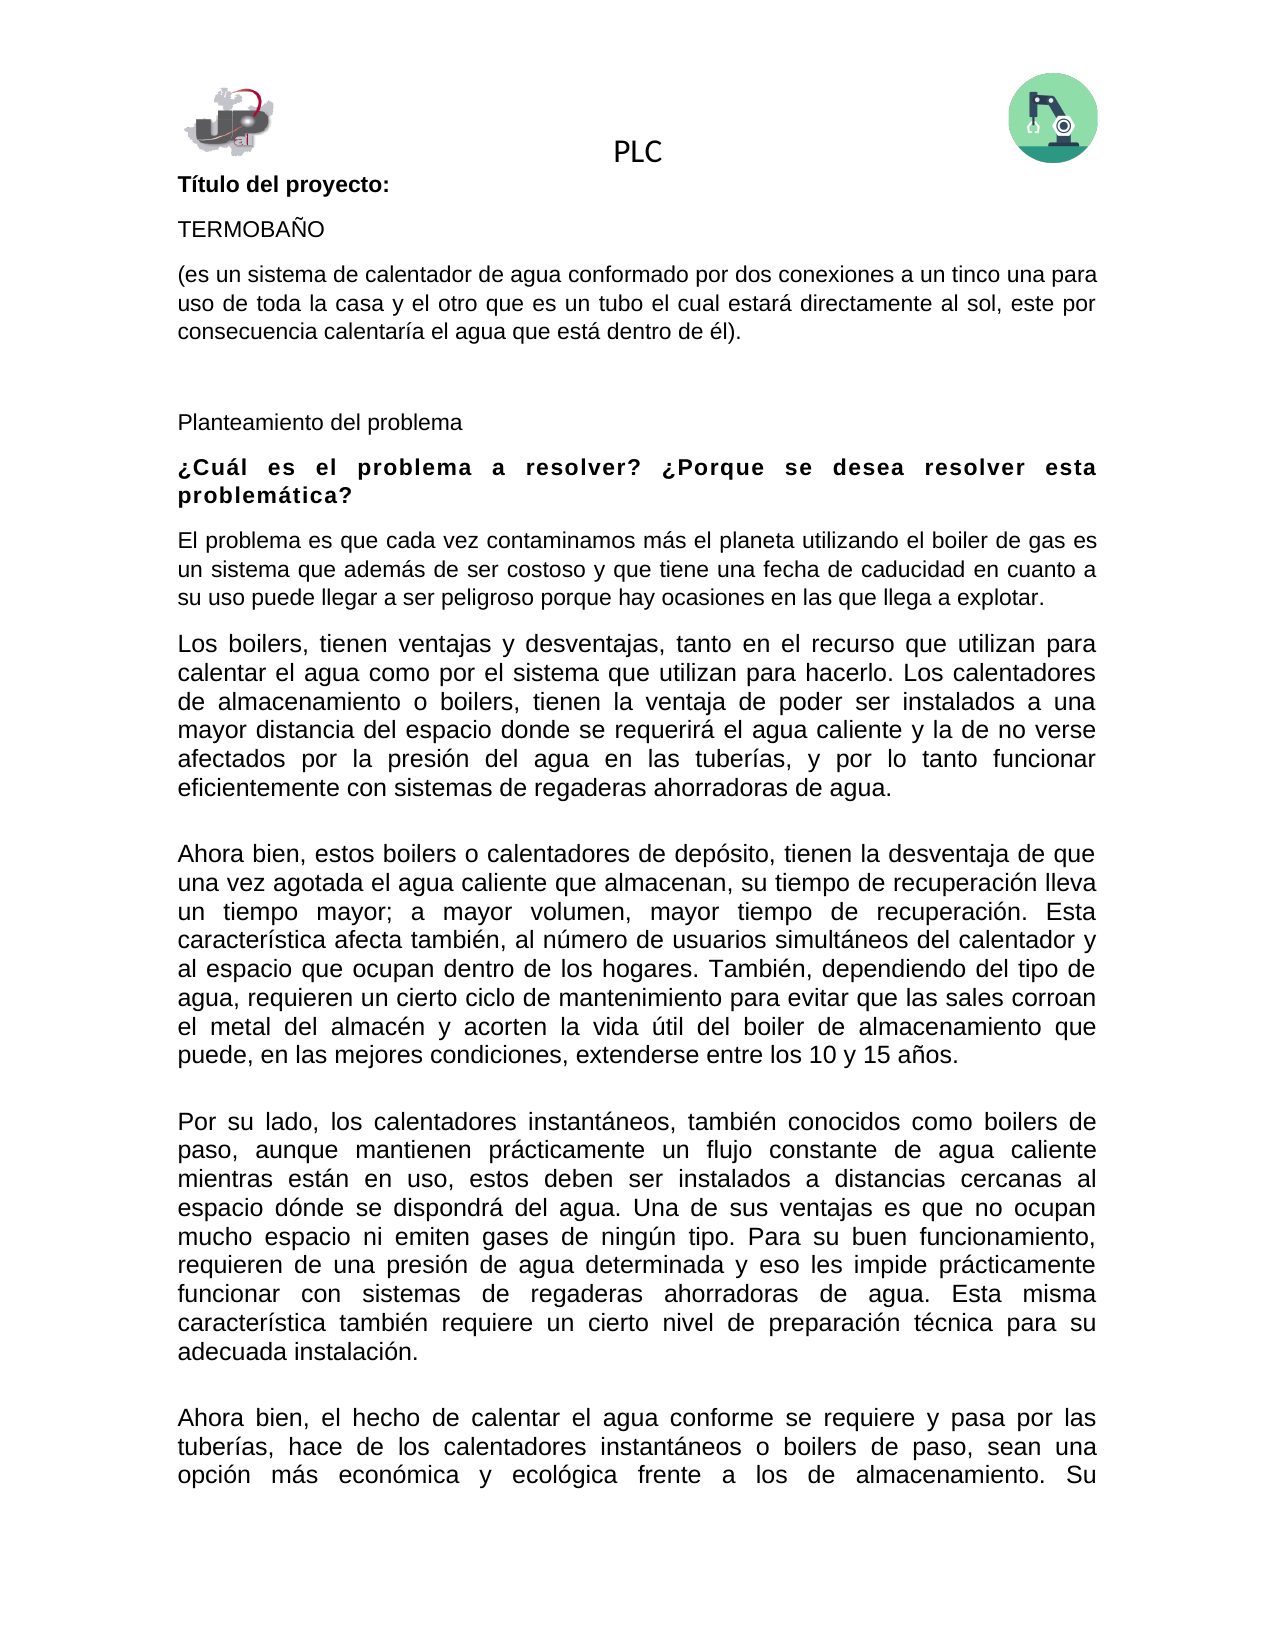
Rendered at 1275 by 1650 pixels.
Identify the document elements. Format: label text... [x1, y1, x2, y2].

picture [177, 87, 274, 156]
text Título del proyecto: [177, 171, 1098, 197]
text Planteamiento del problema [177, 408, 1098, 435]
picture [1008, 73, 1098, 163]
text Los boilers, tienen ventajas y desventajas, tanto en el recurso que utilizan para calentar el agua como por el sistema que utilizan para hacerlo. Los calentadores de almacenamiento o boilers, tienen la ventaja de poder ser instalados a una mayor distancia del espacio donde se requerirá el agua caliente y la de no verse afectados por la presión del agua en las tuberías, y por lo tanto funcionar eficientemente con sistemas de regaderas ahorradoras de agua. [177, 629, 1098, 802]
text Ahora bien, estos boilers o calentadores de depósito, tienen la desventaja de que una vez agotada el agua caliente que almacenan, su tiempo de recuperación lleva un tiempo mayor; a mayor volumen, mayor tiempo de recuperación. Esta característica afecta también, al número de usuarios simultáneos del calentador y al espacio que ocupan dentro de los hogares. También, dependiendo del tipo de agua, requieren un cierto ciclo de mantenimiento para evitar que las sales corroan el metal del almacén y acorten la vida útil del boiler de almacenamiento que puede, en las mejores condiciones, extenderse entre los 10 y 15 años. [177, 839, 1098, 1069]
text El problema es que cada vez contaminamos más el planeta utilizando el boiler de gas es un sistema que además de ser costoso y que tiene una fecha de caducidad en cuanto a su uso puede llegar a ser peligroso porque hay ocasiones en las que llega a explotar. [177, 527, 1098, 610]
subtitle ¿Cuál es el problema a resolver? ¿Porque se desea resolver esta problemática? [177, 453, 1098, 508]
text (es un sistema de calentador de agua conformado por dos conexiones a un tinco una para uso de toda la casa y el otro que es un tubo el cual estará directamente al sol, este por consecuencia calentaría el agua que está dentro de él). [177, 261, 1098, 344]
text TERMOBAÑO [177, 216, 1098, 243]
text Por su lado, los calentadores instantáneos, también conocidos como boilers de paso, aunque mantienen prácticamente un flujo constante de agua caliente mientras están en uso, estos deben ser instalados a distancias cercanas al espacio dónde se dispondrá del agua. Una de sus ventajas es que no ocupan mucho espacio ni emiten gases de ningún tipo. Para su buen funcionamiento, requieren de una presión de agua determinada y eso les impide prácticamente funcionar con sistemas de regaderas ahorradoras de agua. Esta misma característica también requiere un cierto nivel de preparación técnica para su adecuada instalación. [177, 1107, 1098, 1365]
